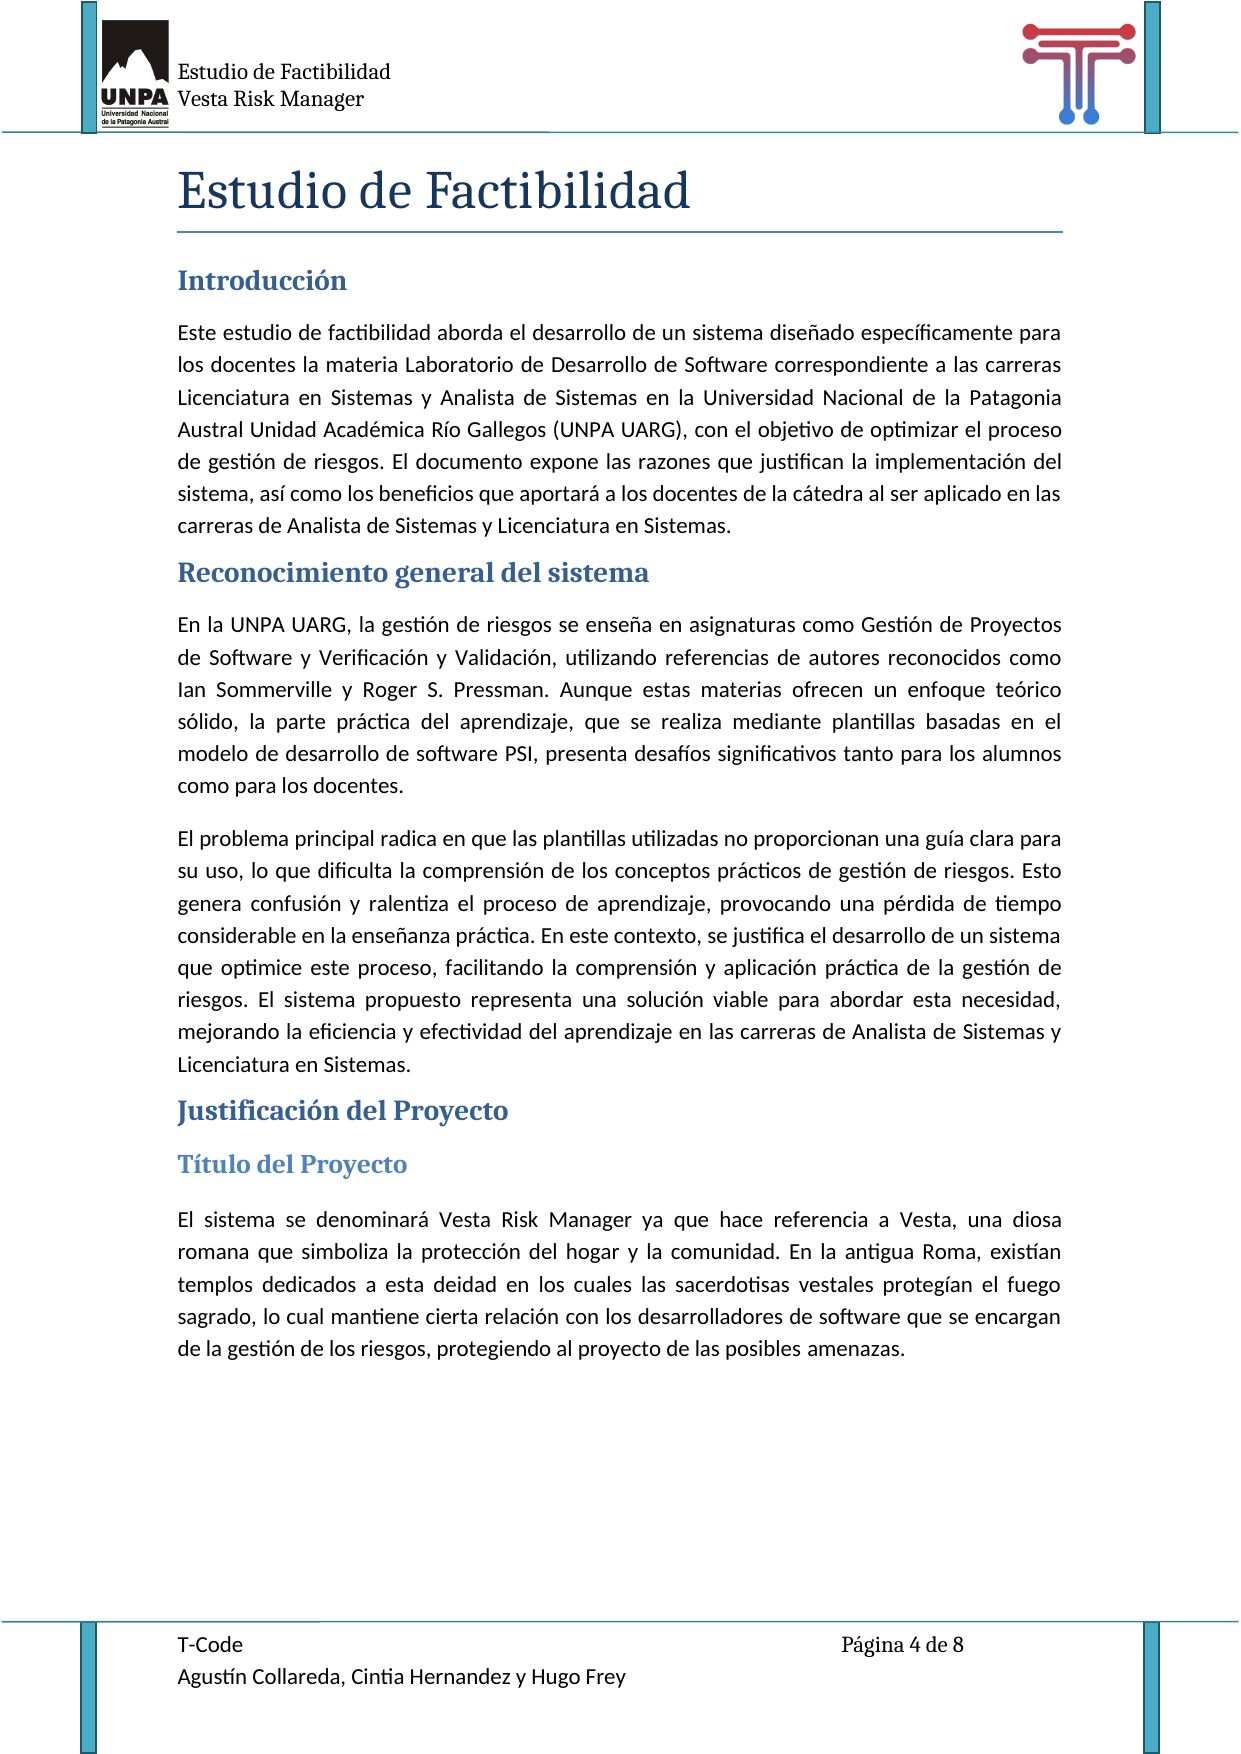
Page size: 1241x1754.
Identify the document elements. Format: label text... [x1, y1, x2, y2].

text El problema principal radica en que las plantillas utilizadas no proporcionan una guía clara para su uso, lo que dificulta la comprensión de los conceptos prácticos de gestión de riesgos. Esto genera confusión y ralentiza el proceso de aprendizaje, provocando una pérdida de tiempo considerable en la enseñanza práctica. En este contexto, se justifica el desarrollo de un sistema que optimice este proceso, facilitando la comprensión y aplicación práctica de la gestión de riesgos. El sistema propuesto representa una solución viable para abordar esta necesidad, mejorando la eficiencia y efectividad del aprendizaje en las carreras de Analista de Sistemas y Licenciatura en Sistemas. [177, 824, 1063, 1078]
text Introducción [177, 264, 1063, 297]
text Este estudio de factibilidad aborda el desarrollo de un sistema diseñado específicamente para los docentes la materia Laboratorio de Desarrollo de Software correspondiente a las carreras Licenciatura en Sistemas y Analista de Sistemas en la Universidad Nacional de la Patagonia Austral Unidad Académica Río Gallegos (UNPA UARG), con el objetivo de optimizar el proceso de gestión de riesgos. El documento expone las razones que justifican la implementación del sistema, así como los beneficios que aportará a los docentes de la cátedra al ser aplicado en las carreras de Analista de Sistemas y Licenciatura en Sistemas. [177, 318, 1063, 539]
text En la UNPA UARG, la gestión de riesgos se enseña en asignaturas como Gestión de Proyectos de Software y Verificación y Validación, utilizando referencias de autores reconocidos como Ian Sommerville y Roger S. Pressman. Aunque estas materias ofrecen un enfoque teórico sólido, la parte práctica del aprendizaje, que se realiza mediante plantillas basadas en el modelo de desarrollo de software PSI, presenta desafíos significativos tanto para los alumnos como para los docentes. [177, 610, 1063, 799]
text Reconocimiento general del sistema [177, 556, 1063, 589]
picture [1021, 20, 1137, 127]
picture [100, 18, 170, 129]
text Justificación del Proyecto [177, 1094, 1063, 1128]
text El sistema se denominará Vesta Risk Manager ya que hace referencia a Vesta, una diosa romana que simboliza la protección del hogar y la comunidad. En la antigua Roma, existían templos dedicados a esta deidad en los cuales las sacerdotisas vestales protegían el fuego sagrado, lo cual mantiene cierta relación con los desarrolladores de software que se encargan de la gestión de los riesgos, protegiendo al proyecto de las posibles amenazas. [177, 1205, 1063, 1362]
text Estudio de Factibilidad [177, 160, 1063, 231]
text Título del Proyecto [177, 1149, 1063, 1180]
